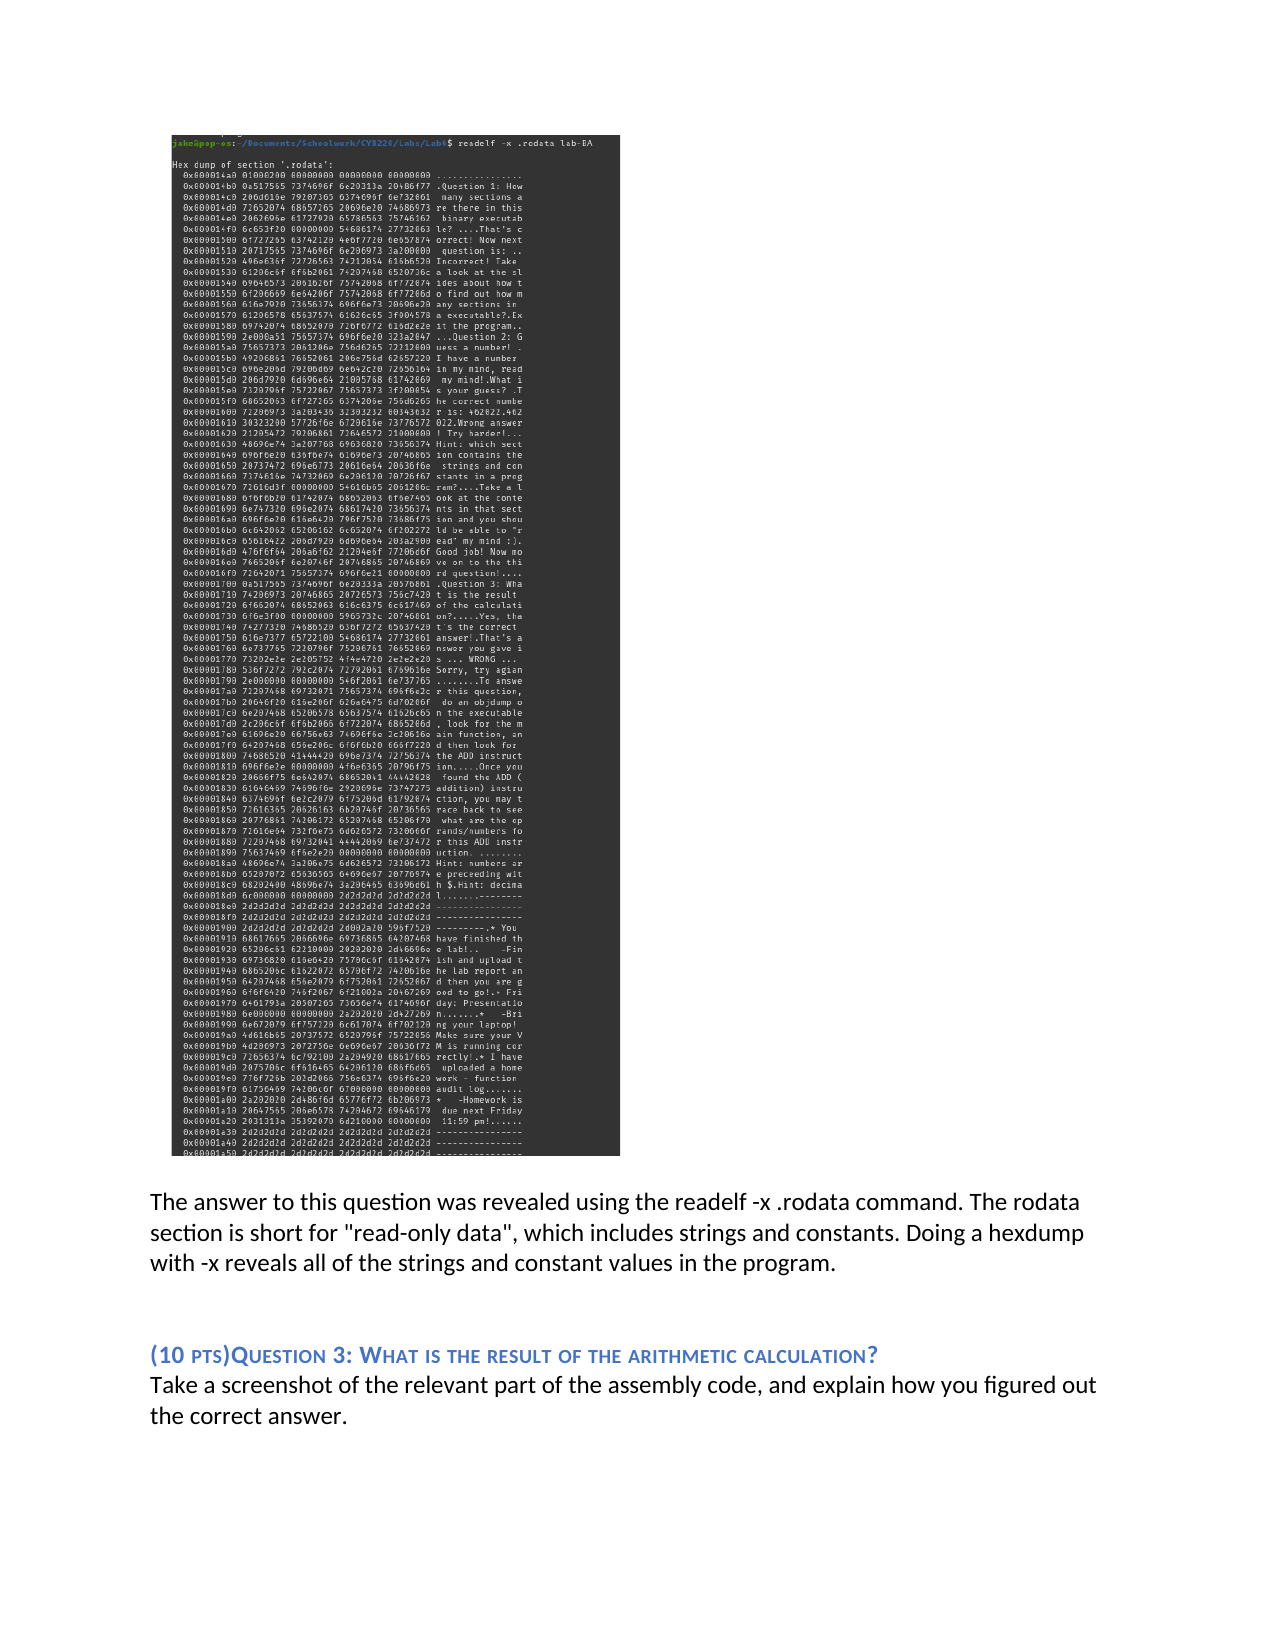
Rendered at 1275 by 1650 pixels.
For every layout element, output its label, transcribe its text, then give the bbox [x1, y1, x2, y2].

text Take a screenshot of the relevant part of the assembly code, and explain how you figured out the correct answer. [150, 1369, 1125, 1430]
text The answer to this question was revealed using the readelf -x .rodata command. The rodata section is short for "read-only data", which includes strings and constants. Doing a hexdump with -x reveals all of the strings and constant values in the program. [150, 1186, 1125, 1278]
text (10 pts)Question 3: What is the result of the arithmetic calculation? [150, 1339, 1125, 1369]
picture [171, 135, 621, 1156]
